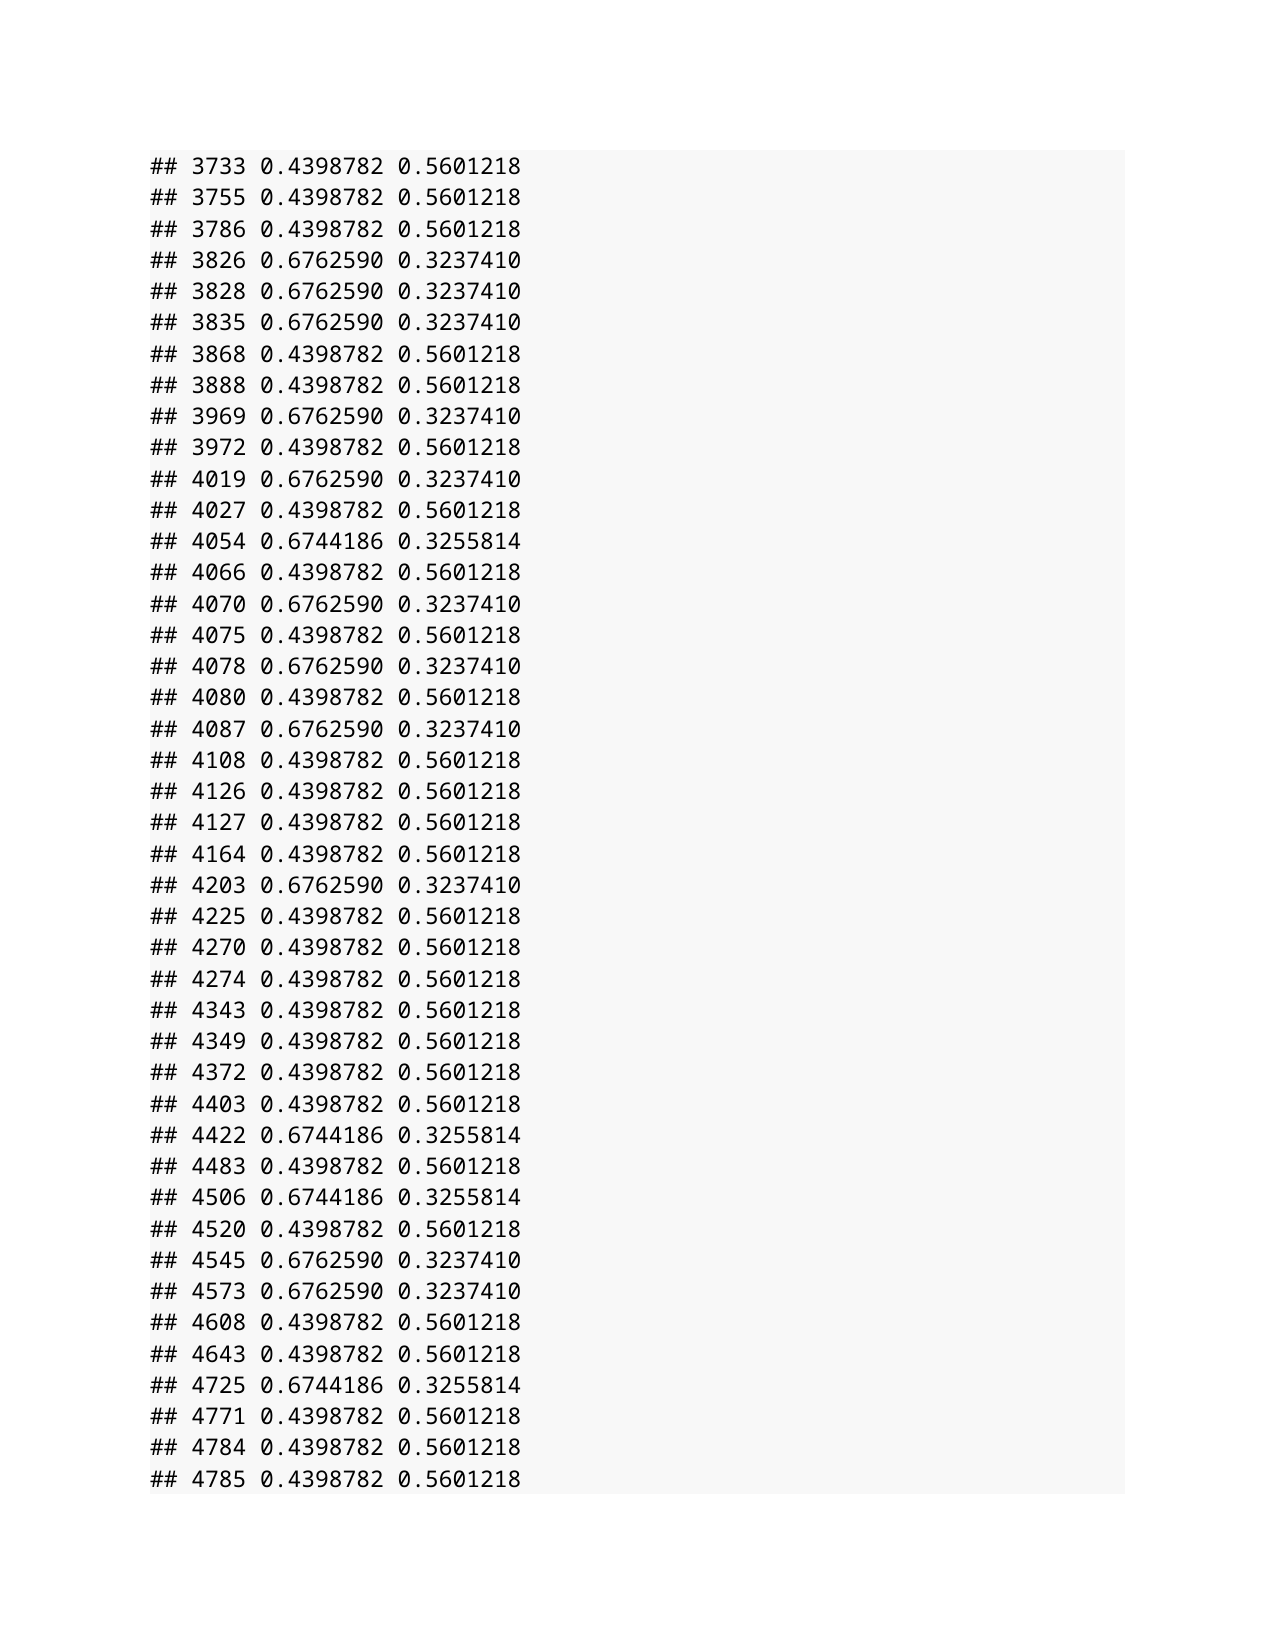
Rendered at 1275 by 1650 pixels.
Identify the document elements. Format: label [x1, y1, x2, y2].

text [150, 150, 1125, 1494]
